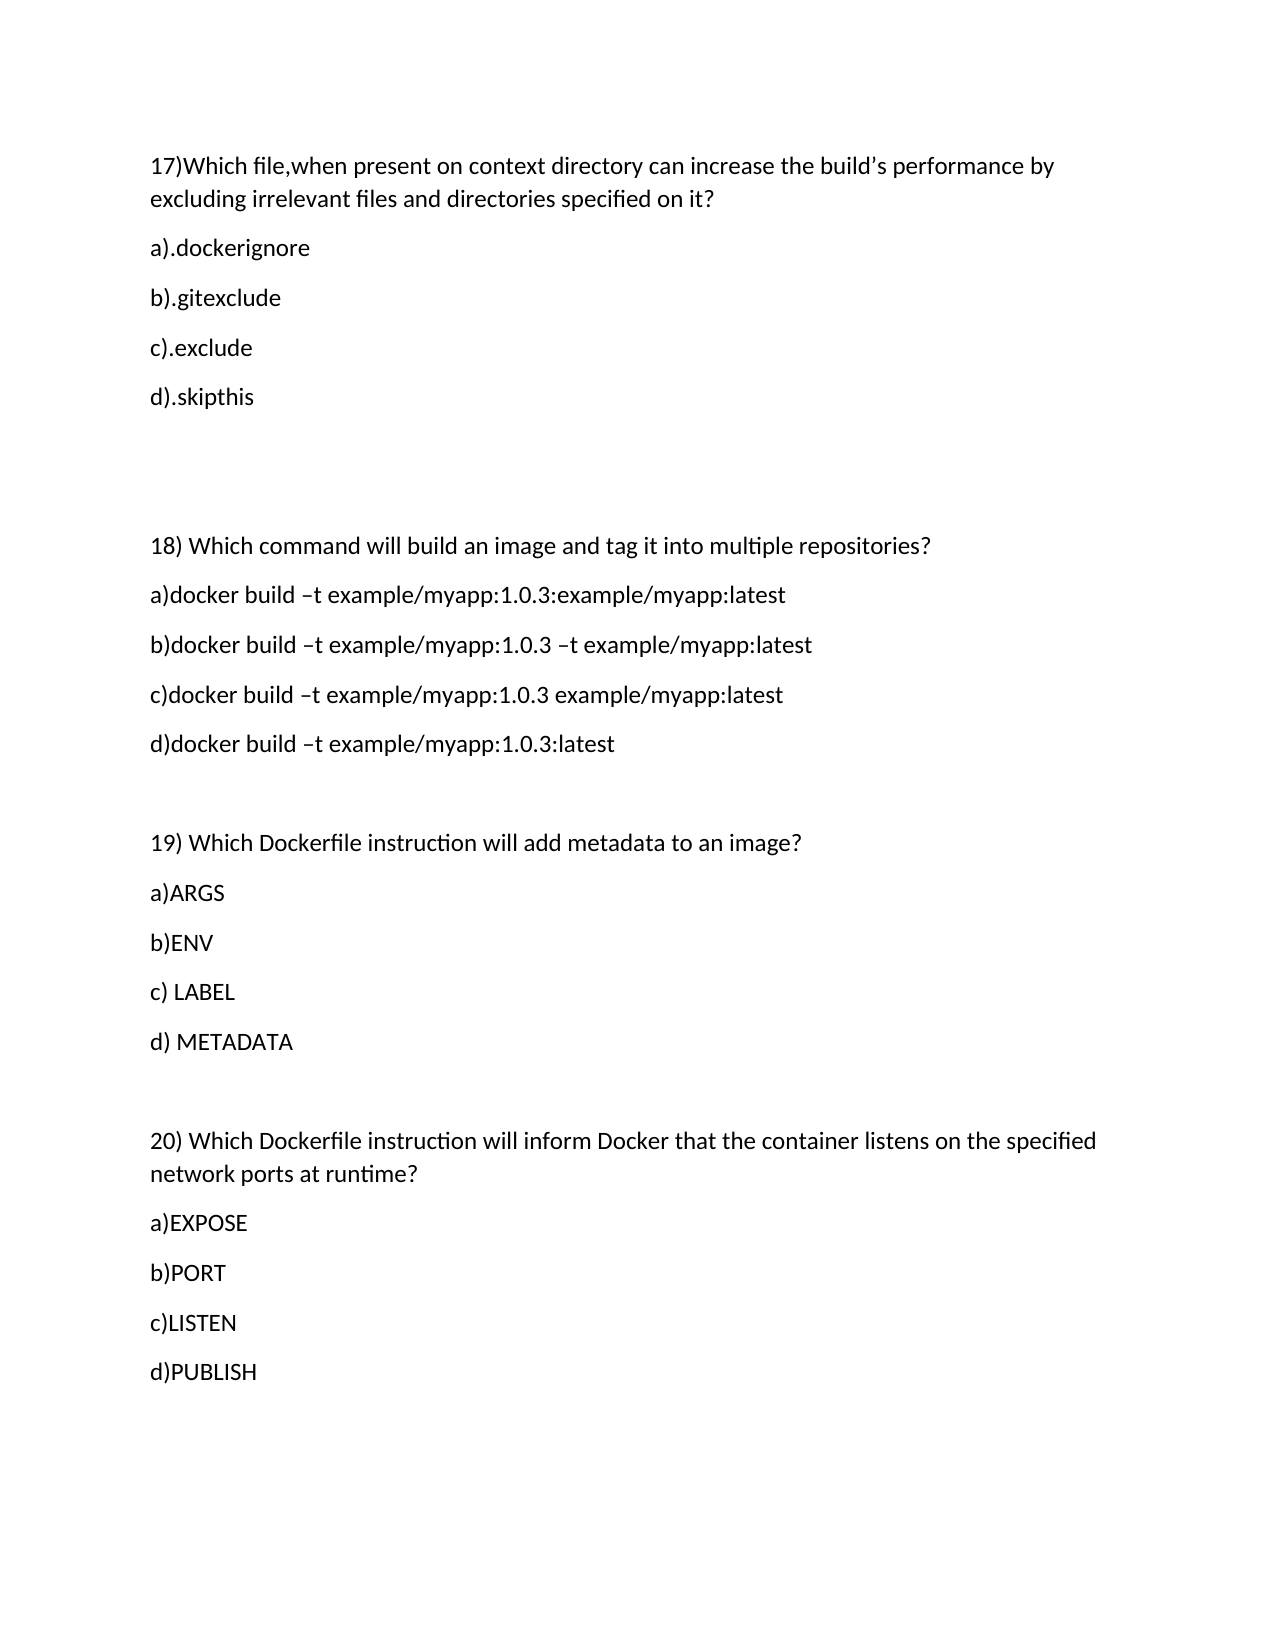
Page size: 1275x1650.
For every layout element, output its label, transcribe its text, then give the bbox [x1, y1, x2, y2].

text 20) Which Dockerfile instruction will inform Docker that the container listens on the specified network ports at runtime? [150, 1125, 1125, 1188]
text c)docker build –t example/myapp:1.0.3 example/myapp:latest [150, 679, 1125, 709]
text c).exclude [150, 332, 1125, 362]
text b).gitexclude [150, 282, 1125, 313]
text c)LISTEN [150, 1307, 1125, 1337]
text 19) Which Dockerfile instruction will add metadata to an image? [150, 827, 1125, 858]
text b)ENV [150, 927, 1125, 957]
text a).dockerignore [150, 232, 1125, 263]
text a)docker build –t example/myapp:1.0.3:example/myapp:latest [150, 579, 1125, 610]
text a)EXPOSE [150, 1207, 1125, 1238]
text b)PORT [150, 1257, 1125, 1288]
text 17)Which file,when present on context directory can increase the build’s performance by excluding irrelevant files and directories specified on it? [150, 150, 1125, 213]
text b)docker build –t example/myapp:1.0.3 –t example/myapp:latest [150, 629, 1125, 660]
text a)ARGS [150, 877, 1125, 908]
text d) METADATA [150, 1026, 1125, 1056]
text d)PUBLISH [150, 1356, 1125, 1387]
text d)docker build –t example/myapp:1.0.3:latest [150, 728, 1125, 759]
text 18) Which command will build an image and tag it into multiple repositories? [150, 530, 1125, 561]
text d).skipthis [150, 381, 1125, 412]
text c) LABEL [150, 976, 1125, 1007]
